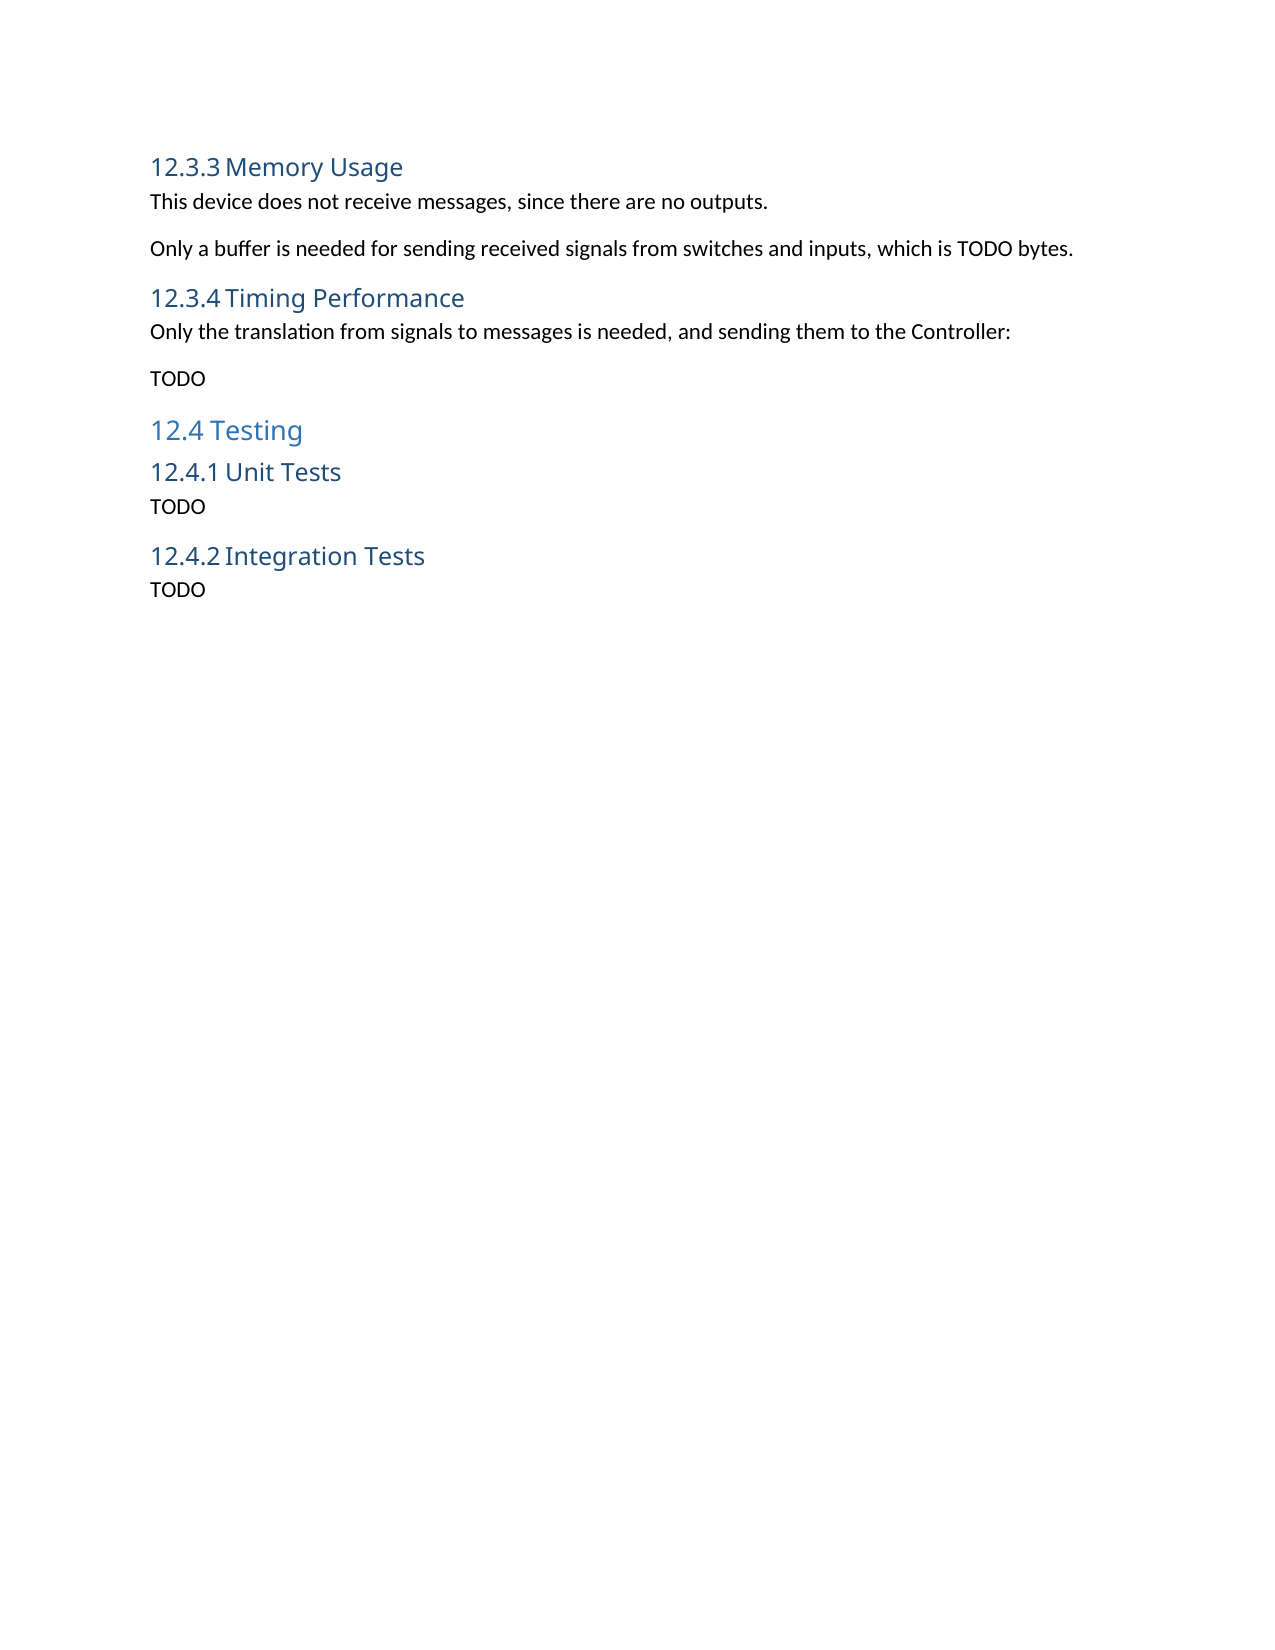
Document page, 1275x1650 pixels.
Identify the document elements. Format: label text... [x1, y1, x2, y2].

subtitle Timing Performance [150, 281, 1125, 314]
subtitle Unit Tests [150, 455, 1125, 489]
subtitle Memory Usage [150, 150, 1125, 184]
text Only the translation from signals to messages is needed, and sending them to the Controller: [150, 317, 1125, 345]
subtitle Testing [150, 411, 1125, 448]
subtitle Integration Tests [150, 539, 1125, 573]
text TODO [150, 575, 1125, 603]
text TODO [150, 492, 1125, 520]
text This device does not receive messages, since there are no outputs. [150, 187, 1125, 215]
text TODO [150, 364, 1125, 392]
text Only a buffer is needed for sending received signals from switches and inputs, which is TODO bytes. [150, 234, 1125, 262]
